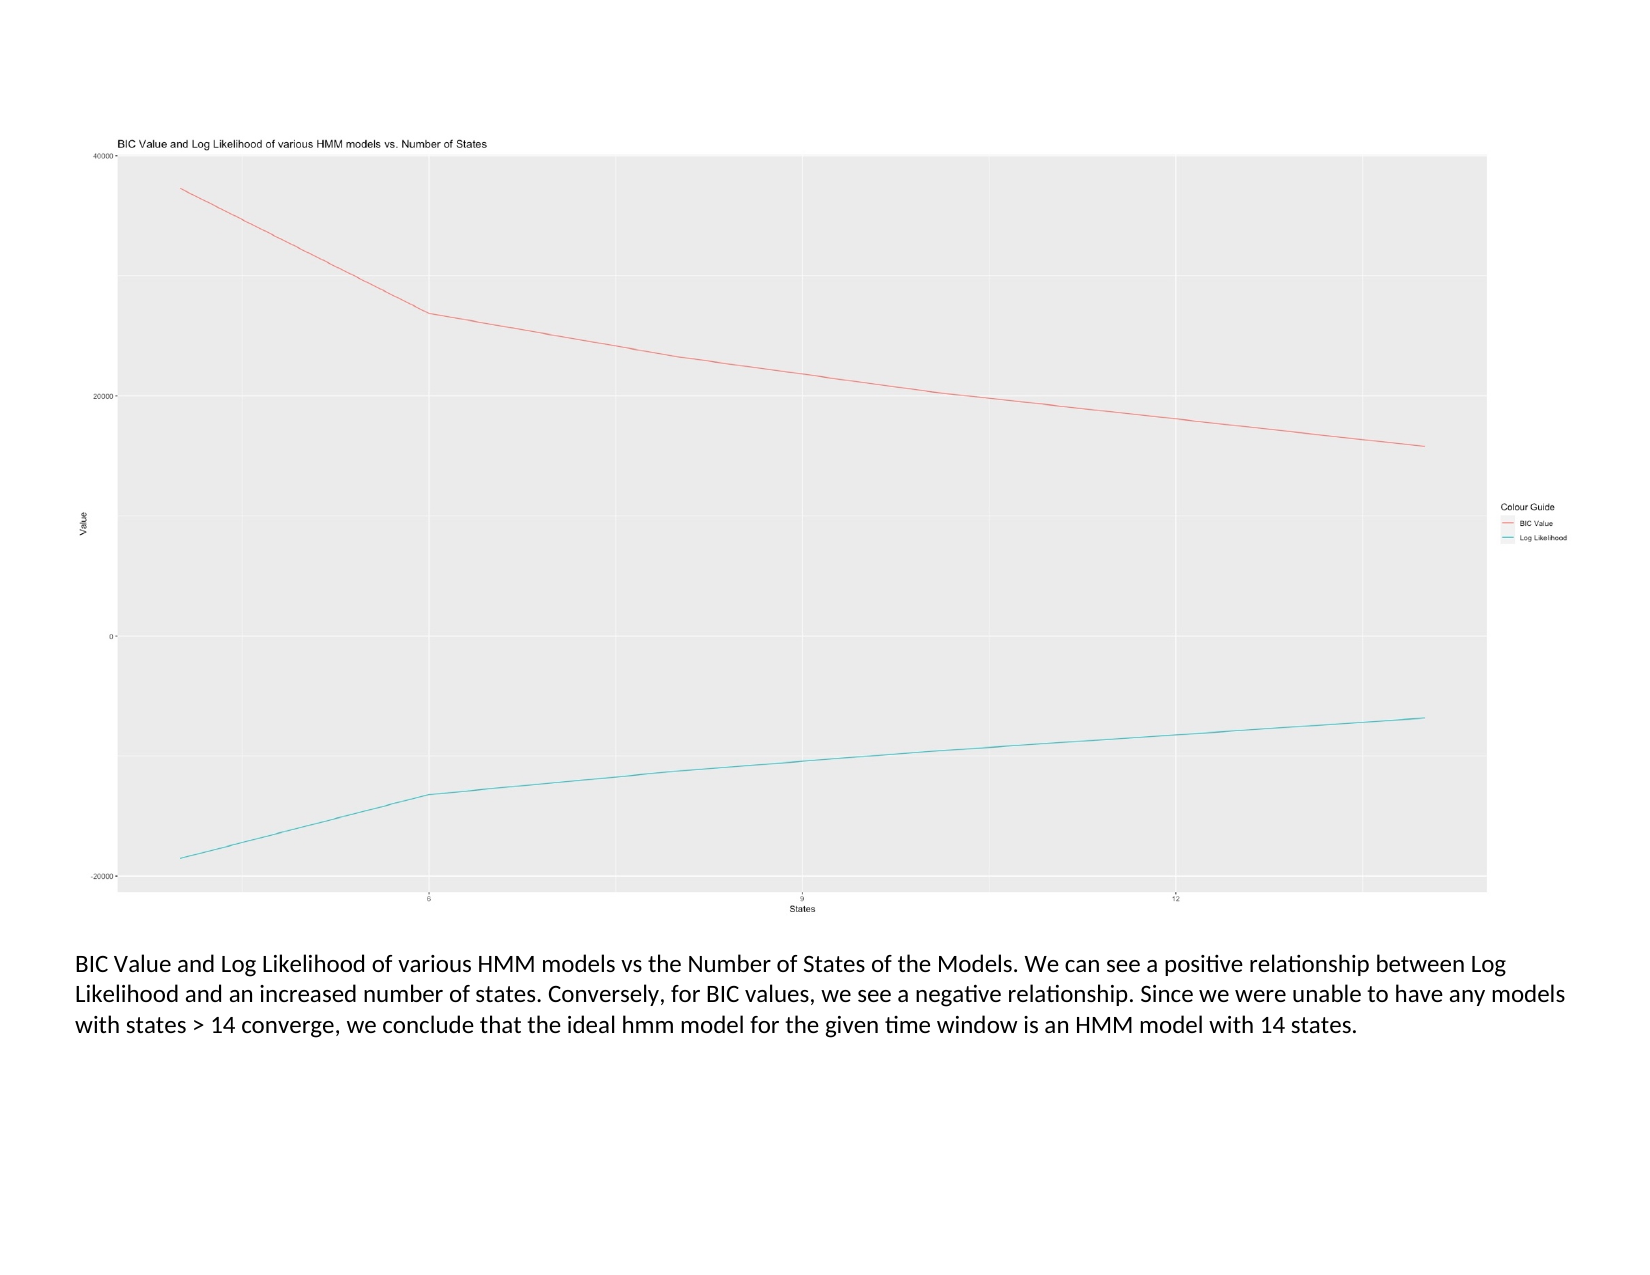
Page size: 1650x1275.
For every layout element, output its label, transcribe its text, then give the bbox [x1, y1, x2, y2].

picture [75, 136, 1575, 918]
text BIC Value and Log Likelihood of various HMM models vs the Number of States of the Models. We can see a positive relationship between Log Likelihood and an increased number of states. Conversely, for BIC values, we see a negative relationship. Since we were unable to have any models with states > 14 converge, we conclude that the ideal hmm model for the given time window is an HMM model with 14 states. [75, 948, 1575, 1039]
